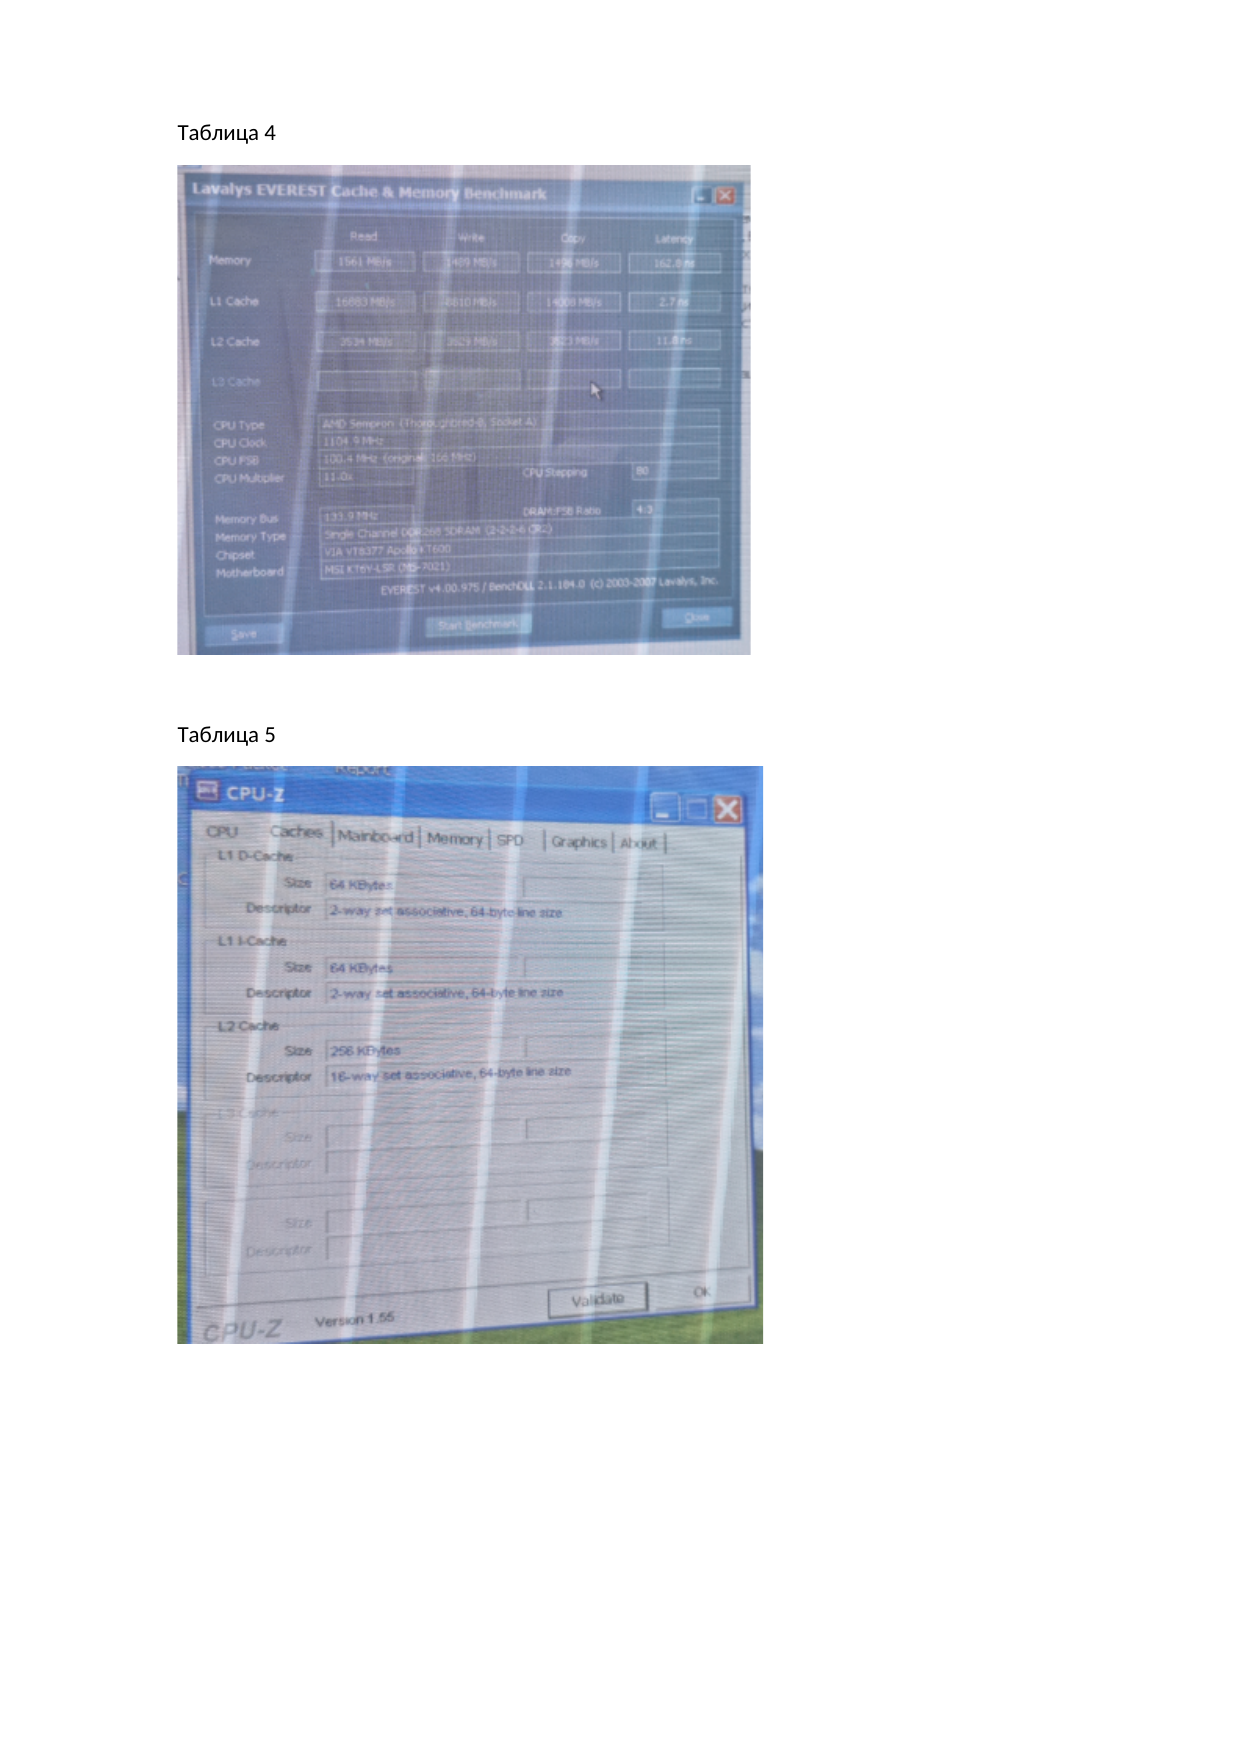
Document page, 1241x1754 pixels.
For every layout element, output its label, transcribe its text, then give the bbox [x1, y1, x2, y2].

picture [177, 766, 764, 1344]
text Таблица 4 [177, 118, 1152, 146]
picture [177, 165, 751, 655]
text Таблица 5 [177, 720, 1152, 748]
